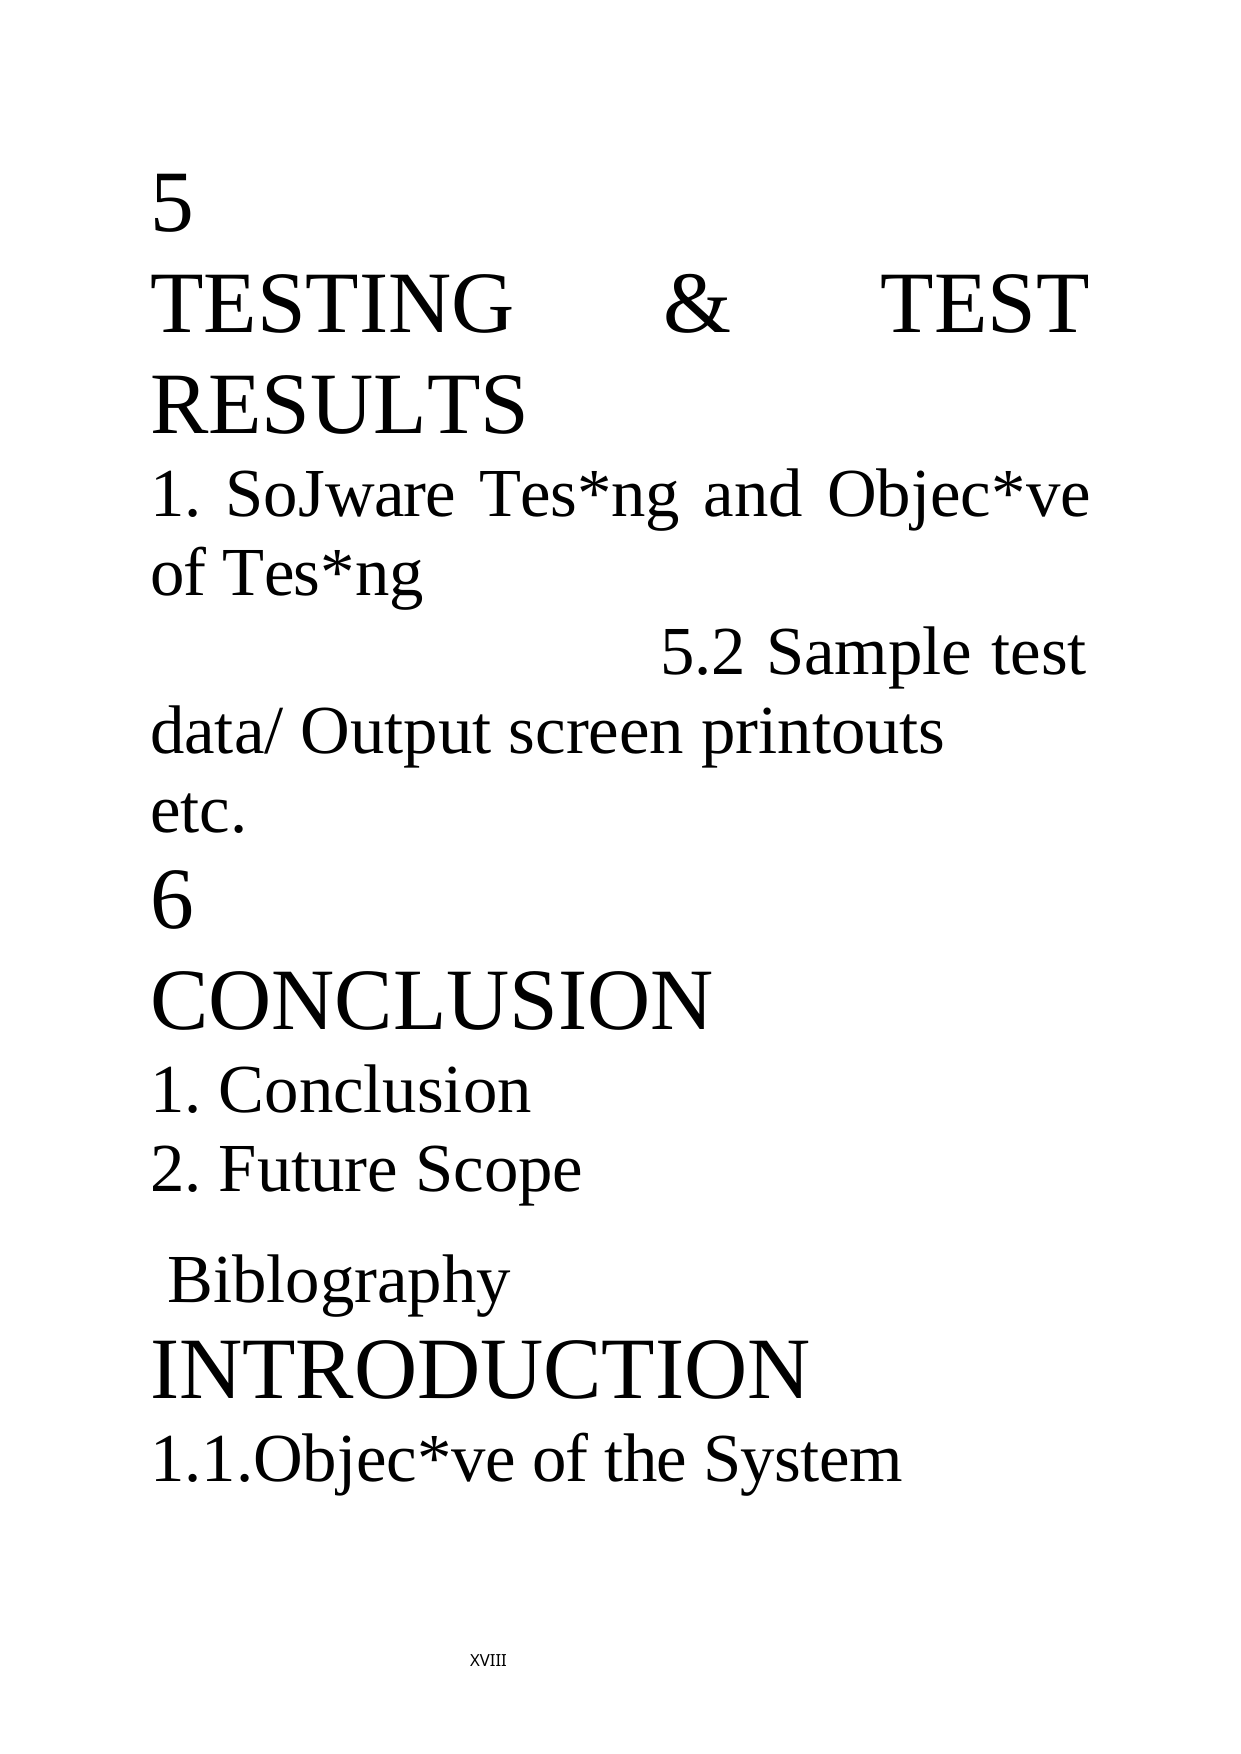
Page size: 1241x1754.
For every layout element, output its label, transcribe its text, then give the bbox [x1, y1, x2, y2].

text etc. [150, 768, 1090, 847]
text 2. Future Scope [150, 1127, 1090, 1207]
text INTRODUCTION [150, 1317, 1090, 1417]
text 1. SoJware Tes*ng and Objec*ve of Tes*ng [150, 452, 1090, 610]
text 5.2 Sample test data/ Output screen printouts [150, 610, 1090, 768]
text 1. Conclusion [150, 1048, 1090, 1127]
text 1.1.Objec*ve of the System [150, 1417, 1090, 1497]
text 6 CONCLUSION [150, 847, 1090, 1048]
text 5 TESTING & TEST RESULTS [150, 150, 1090, 452]
text Biblography [150, 1238, 1090, 1317]
